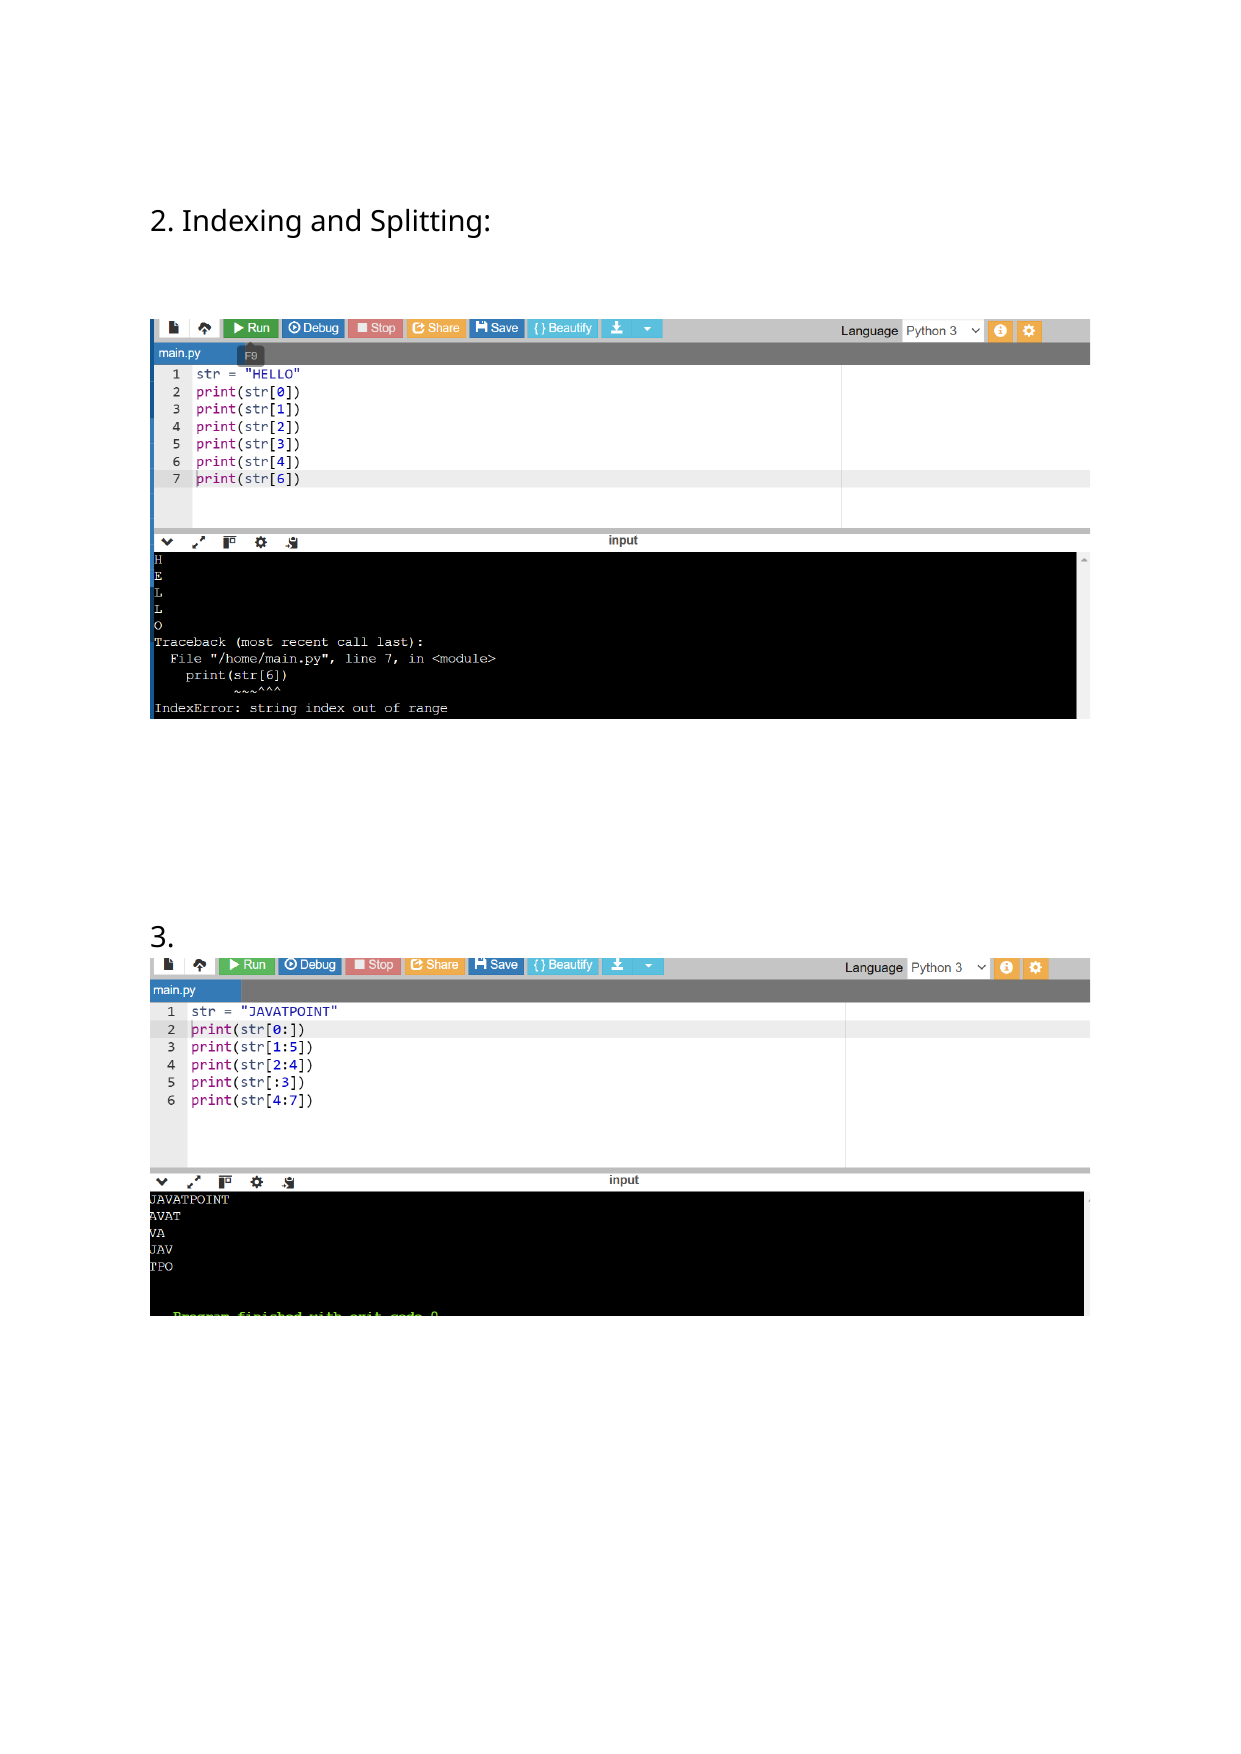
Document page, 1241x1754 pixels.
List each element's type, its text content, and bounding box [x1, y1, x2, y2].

picture [150, 319, 1091, 719]
picture [150, 958, 1091, 1316]
text 2. Indexing and Splitting: [150, 200, 1090, 240]
text 3. [150, 916, 1090, 958]
